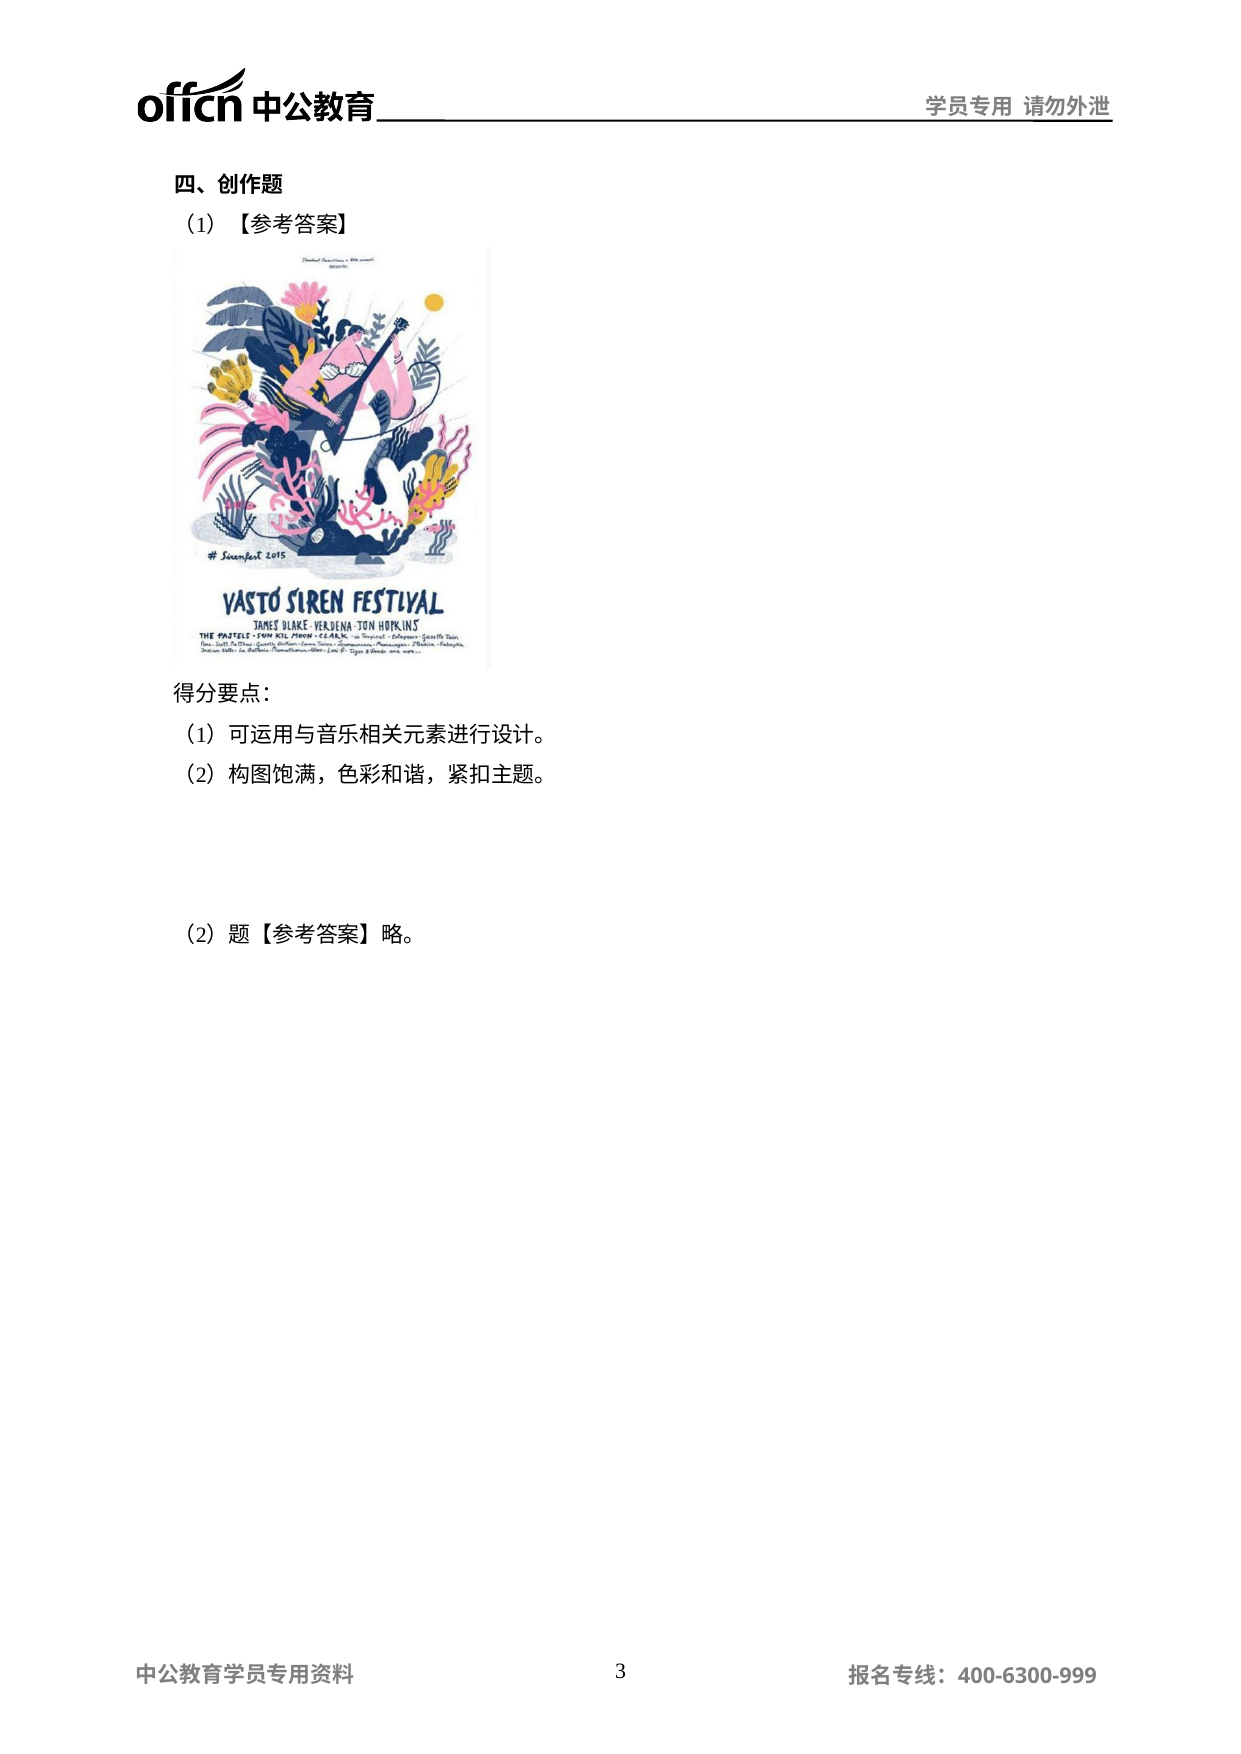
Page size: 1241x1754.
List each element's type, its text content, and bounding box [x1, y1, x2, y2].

text （1）【参考答案】 [130, 207, 1110, 239]
text 得分要点： [130, 676, 1110, 708]
text （2）构图饱满，色彩和谐，紧扣主题。 [130, 757, 1110, 789]
text 四、创作题 [130, 166, 1110, 199]
text （1）可运用与音乐相关元素进行设计。 [130, 716, 1110, 749]
picture [137, 68, 374, 122]
picture [173, 247, 492, 669]
text （2）题【参考答案】略。 [130, 917, 1110, 949]
